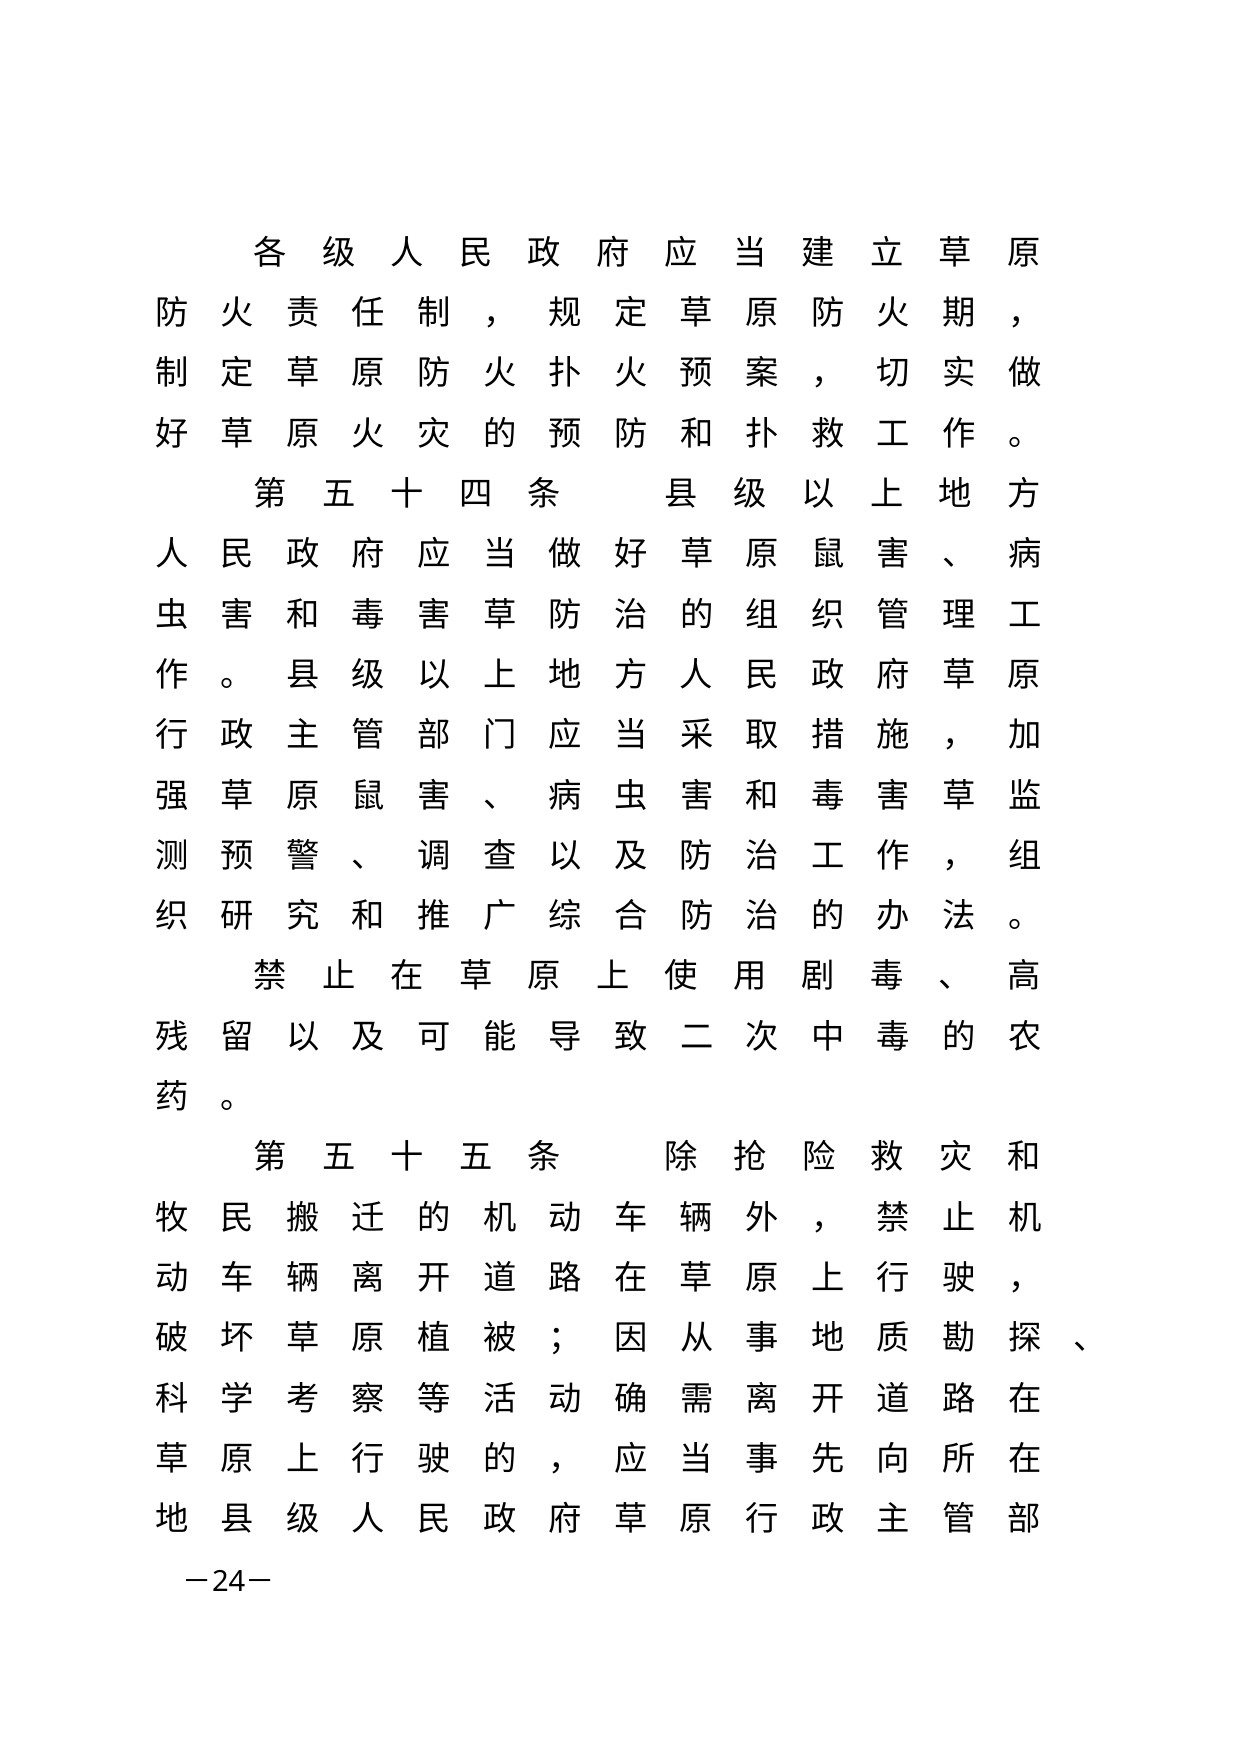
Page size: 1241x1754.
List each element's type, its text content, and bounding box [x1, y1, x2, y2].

text 第五十四条 县级以上地方人民政府应当做好草原鼠害、病虫害和毒害草防治的组织管理工作。县级以上地方人民政府草原行政主管部门应当采取措施，加强草原鼠害、病虫害和毒害草监测预警、调查以及防治工作，组织研究和推广综合防治的办法。 [155, 461, 1073, 943]
text 各级人民政府应当建立草原防火责任制，规定草原防火期，制定草原防火扑火预案，切实做好草原火灾的预防和扑救工作。 [155, 219, 1073, 461]
text 禁止在草原上使用剧毒、高残留以及可能导致二次中毒的农药。 [155, 943, 1073, 1124]
text 第五十五条 除抢险救灾和牧民搬迁的机动车辆外，禁止机动车辆离开道路在草原上行驶，破坏草原植被；因从事地质勘探、科学考察等活动确需离开道路在草原上行驶的，应当事先向所在地县级人民政府草原行政主管部门报告行驶区域和行驶路线，并按照报告的行驶区域和行驶路线在草原上行驶。 [155, 1124, 1073, 1546]
